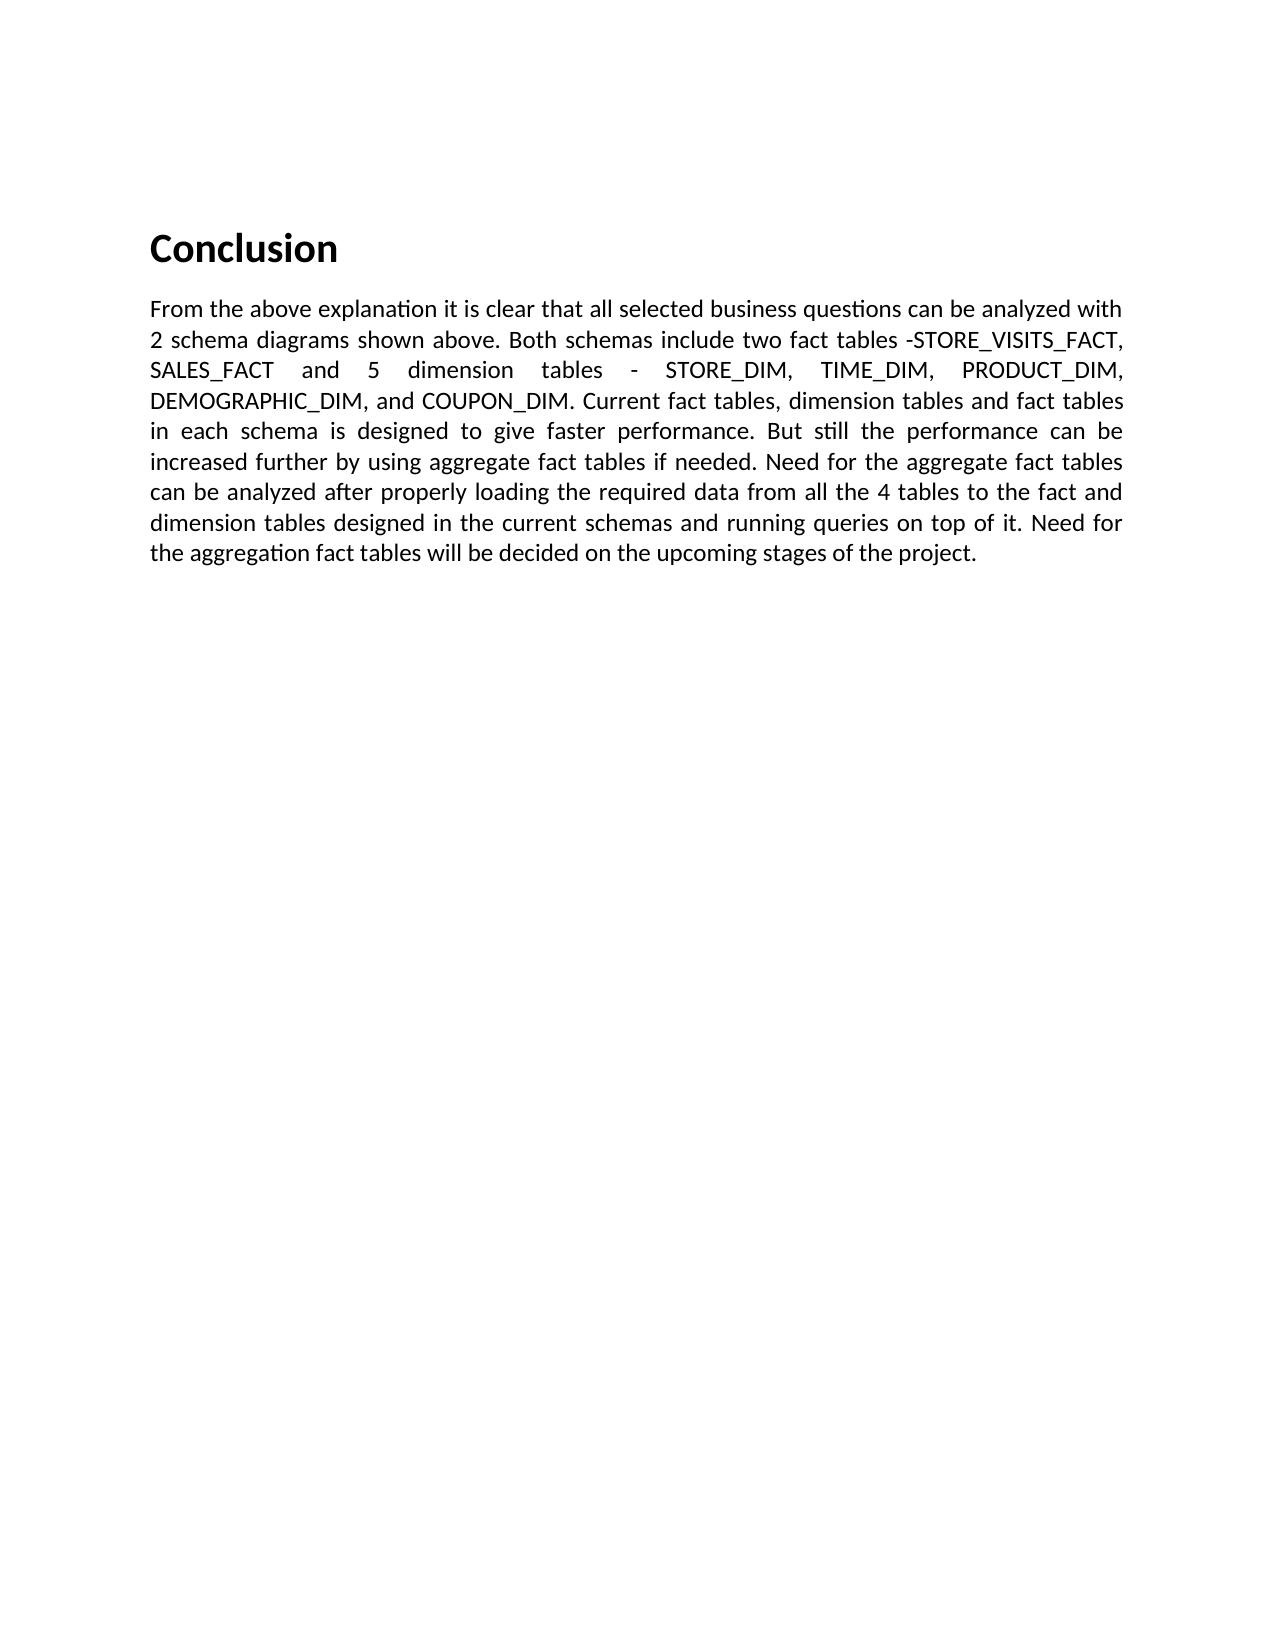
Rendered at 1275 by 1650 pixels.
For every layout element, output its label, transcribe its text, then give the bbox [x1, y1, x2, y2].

text From the above explanation it is clear that all selected business questions can be analyzed with 2 schema diagrams shown above. Both schemas include two fact tables -STORE_VISITS_FACT, SALES_FACT and 5 dimension tables - STORE_DIM, TIME_DIM, PRODUCT_DIM, DEMOGRAPHIC_DIM, and COUPON_DIM. Current fact tables, dimension tables and fact tables in each schema is designed to give faster performance. But still the performance can be increased further by using aggregate fact tables if needed. Need for the aggregate fact tables can be analyzed after properly loading the required data from all the 4 tables to the fact and dimension tables designed in the current schemas and running queries on top of it. Need for the aggregation fact tables will be decided on the upcoming stages of the project. [150, 293, 1125, 568]
text Conclusion [150, 222, 1125, 272]
